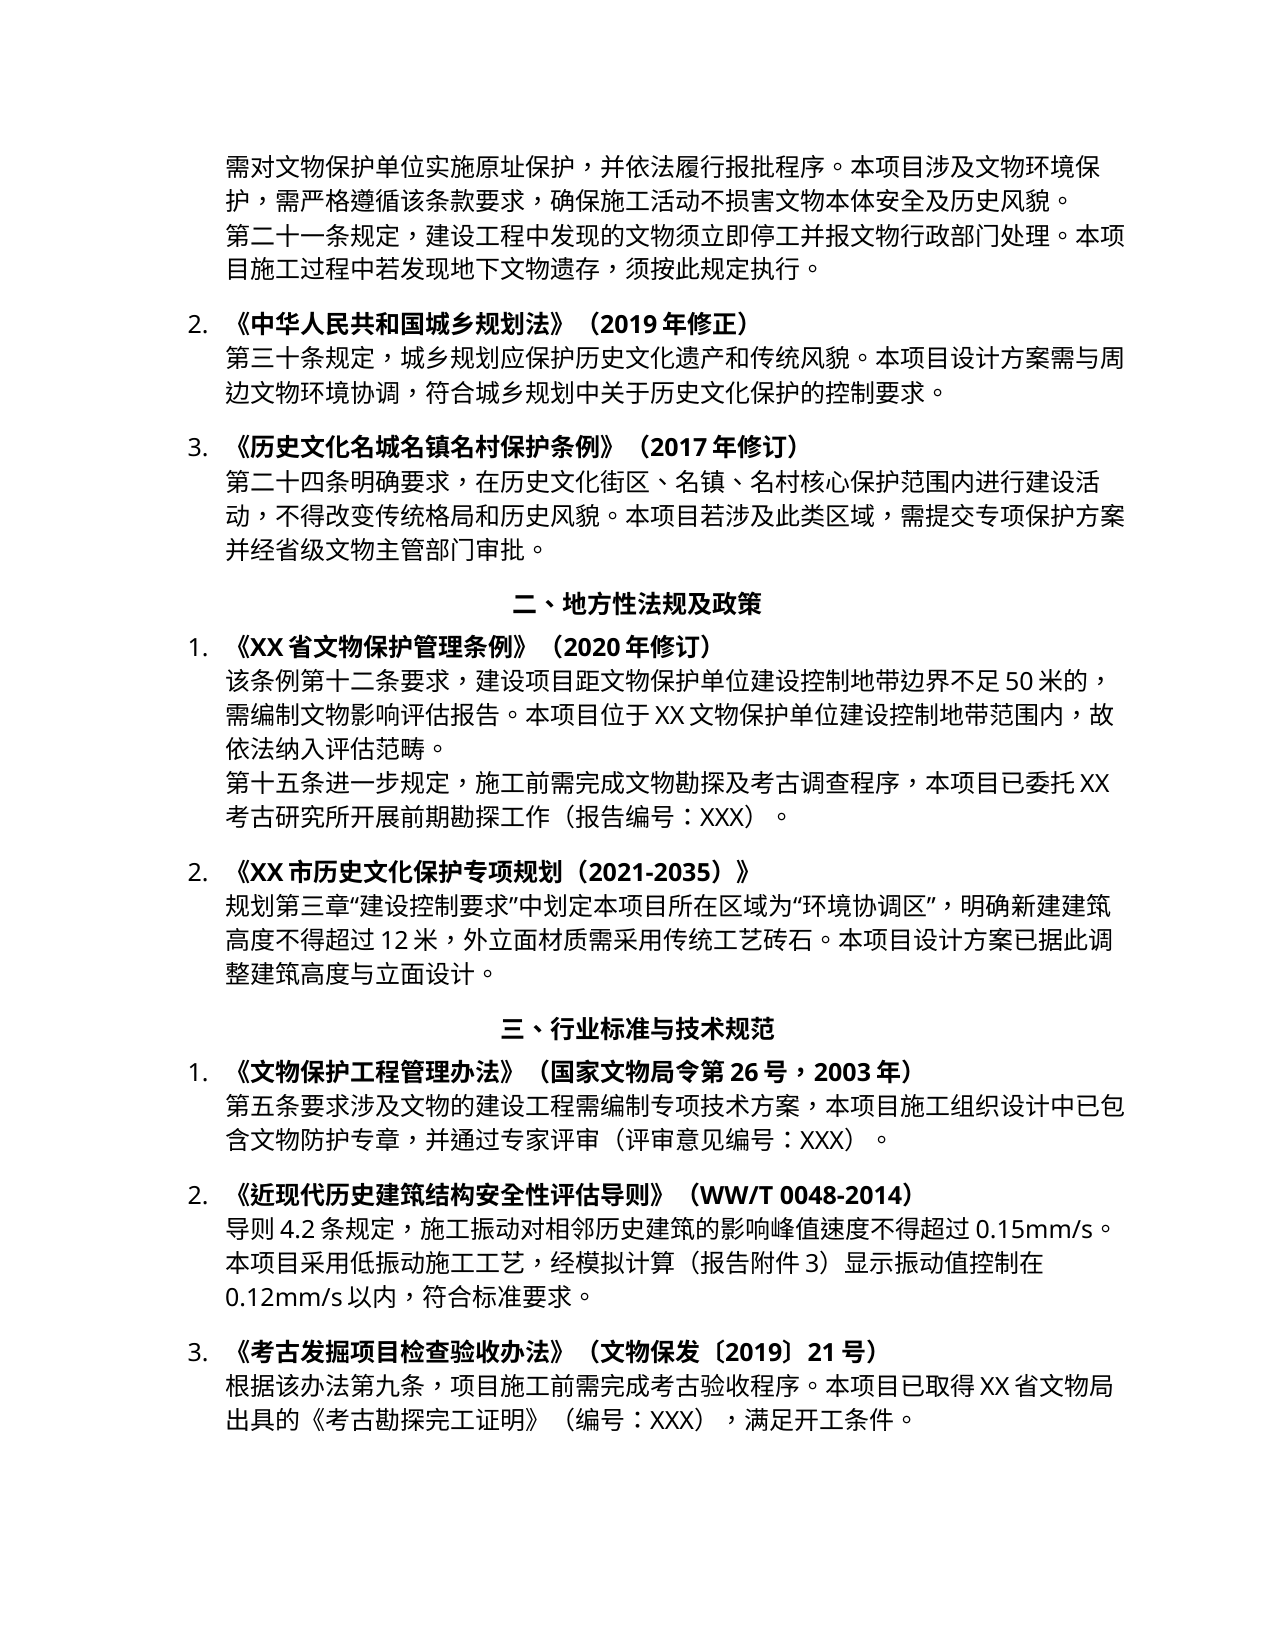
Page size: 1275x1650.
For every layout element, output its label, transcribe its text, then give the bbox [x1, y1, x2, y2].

list 《中华人民共和国城乡规划法》（2019年修正） 第三十条规定，城乡规划应保护历史文化遗产和传统风貌。本项目设计方案需与周边文物环境协调，符合城乡规划中关于历史文化保护的控制要求。 [187, 307, 1125, 409]
list 《XX市历史文化保护专项规划（2021-2035）》 规划第三章“建设控制要求”中划定本项目所在区域为“环境协调区”，明确新建建筑高度不得超过12米，外立面材质需采用传统工艺砖石。本项目设计方案已据此调整建筑高度与立面设计。 [187, 855, 1125, 991]
list 《考古发掘项目检查验收办法》（文物保发〔2019〕21号） 根据该办法第九条，项目施工前需完成考古验收程序。本项目已取得XX省文物局出具的《考古勘探完工证明》（编号：XXX），满足开工条件。 [187, 1334, 1125, 1437]
list 《近现代历史建筑结构安全性评估导则》（WW/T 0048-2014） 导则4.2条规定，施工振动对相邻历史建筑的影响峰值速度不得超过0.15mm/s。本项目采用低振动施工工艺，经模拟计算（报告附件3）显示振动值控制在0.12mm/s以内，符合标准要求。 [187, 1177, 1125, 1313]
list 《历史文化名城名镇名村保护条例》（2017年修订） 第二十四条明确要求，在历史文化街区、名镇、名村核心保护范围内进行建设活动，不得改变传统格局和历史风貌。本项目若涉及此类区域，需提交专项保护方案并经省级文物主管部门审批。 [187, 430, 1125, 566]
subtitle 二、地方性法规及政策 [150, 587, 1125, 621]
list 《XX省文物保护管理条例》（2020年修订） 该条例第十二条要求，建设项目距文物保护单位建设控制地带边界不足50米的，需编制文物影响评估报告。本项目位于XX文物保护单位建设控制地带范围内，故依法纳入评估范畴。 第十五条进一步规定，施工前需完成文物勘探及考古调查程序，本项目已委托XX考古研究所开展前期勘探工作（报告编号：XXX）。 [187, 629, 1125, 834]
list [187, 150, 1125, 286]
list 《文物保护工程管理办法》（国家文物局令第26号，2003年） 第五条要求涉及文物的建设工程需编制专项技术方案，本项目施工组织设计中已包含文物防护专章，并通过专家评审（评审意见编号：XXX）。 [187, 1054, 1125, 1156]
subtitle 三、行业标准与技术规范 [150, 1012, 1125, 1046]
